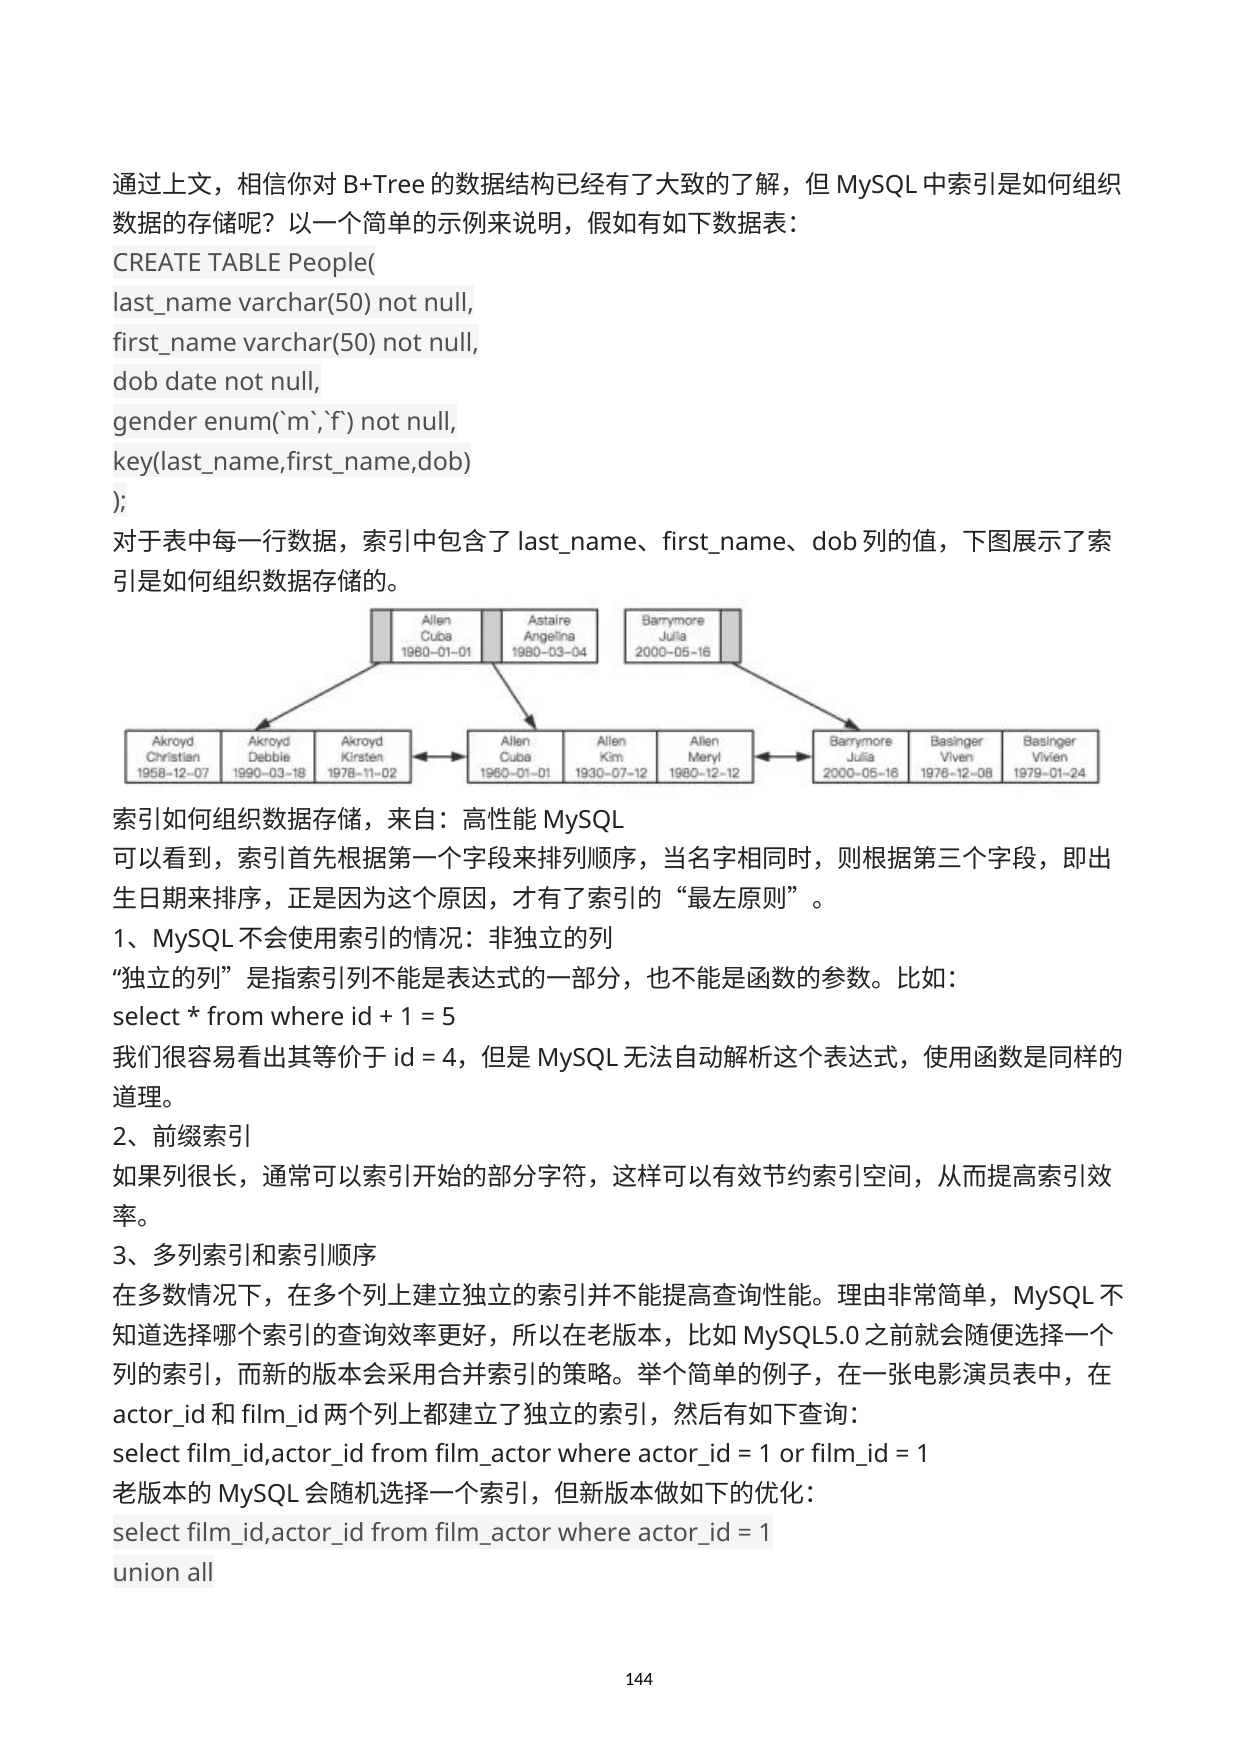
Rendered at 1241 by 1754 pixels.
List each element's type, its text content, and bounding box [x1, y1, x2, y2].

text 在多数情况下，在多个列上建立独立的索引并不能提高查询性能。理由非常简单，MySQL不知道选择哪个索引的查询效率更好，所以在老版本，比如MySQL5.0之前就会随便选择一个列的索引，而新的版本会采用合并索引的策略。举个简单的例子，在一张电影演员表中，在actor_id和film_id两个列上都建立了独立的索引，然后有如下查询： [112, 1274, 1128, 1433]
text 对于表中每一行数据，索引中包含了last_name、first_name、dob列的值，下图展示了索引是如何组织数据存储的。 [112, 520, 1128, 599]
text 可以看到，索引首先根据第一个字段来排列顺序，当名字相同时，则根据第三个字段，即出生日期来排序，正是因为这个原因，才有了索引的“最左原则”。 [112, 837, 1128, 917]
text dob date not null, [112, 361, 1128, 401]
text 索引如何组织数据存储，来自：高性能MySQL [112, 798, 1128, 837]
text first_name varchar(50) not null, [112, 321, 1128, 361]
text key(last_name,first_name,dob) [112, 440, 1128, 480]
text union all [112, 1552, 1128, 1591]
text 3、多列索引和索引顺序 [112, 1234, 1128, 1274]
text 我们很容易看出其等价于 id = 4，但是MySQL无法自动解析这个表达式，使用函数是同样的道理。 [112, 1036, 1128, 1115]
picture [112, 599, 1113, 798]
text CREATE TABLE People( [112, 242, 1128, 282]
text 老版本的MySQL会随机选择一个索引，但新版本做如下的优化： [112, 1472, 1128, 1512]
text 2、前缀索引 [112, 1115, 1128, 1155]
text gender enum(`m`,`f`) not null, [112, 401, 1128, 440]
text 如果列很长，通常可以索引开始的部分字符，这样可以有效节约索引空间，从而提高索引效率。 [112, 1155, 1128, 1234]
text ); [112, 480, 1128, 520]
text 通过上文，相信你对B+Tree的数据结构已经有了大致的了解，但MySQL中索引是如何组织数据的存储呢？以一个简单的示例来说明，假如有如下数据表： [112, 163, 1128, 242]
text “独立的列”是指索引列不能是表达式的一部分，也不能是函数的参数。比如： [112, 956, 1128, 996]
text select film_id,actor_id from film_actor where actor_id = 1 or film_id = 1 [112, 1433, 1128, 1472]
text 1、MySQL不会使用索引的情况：非独立的列 [112, 917, 1128, 956]
text select film_id,actor_id from film_actor where actor_id = 1 [112, 1512, 1128, 1552]
text last_name varchar(50) not null, [112, 282, 1128, 321]
text select * from where id + 1 = 5 [112, 996, 1128, 1036]
